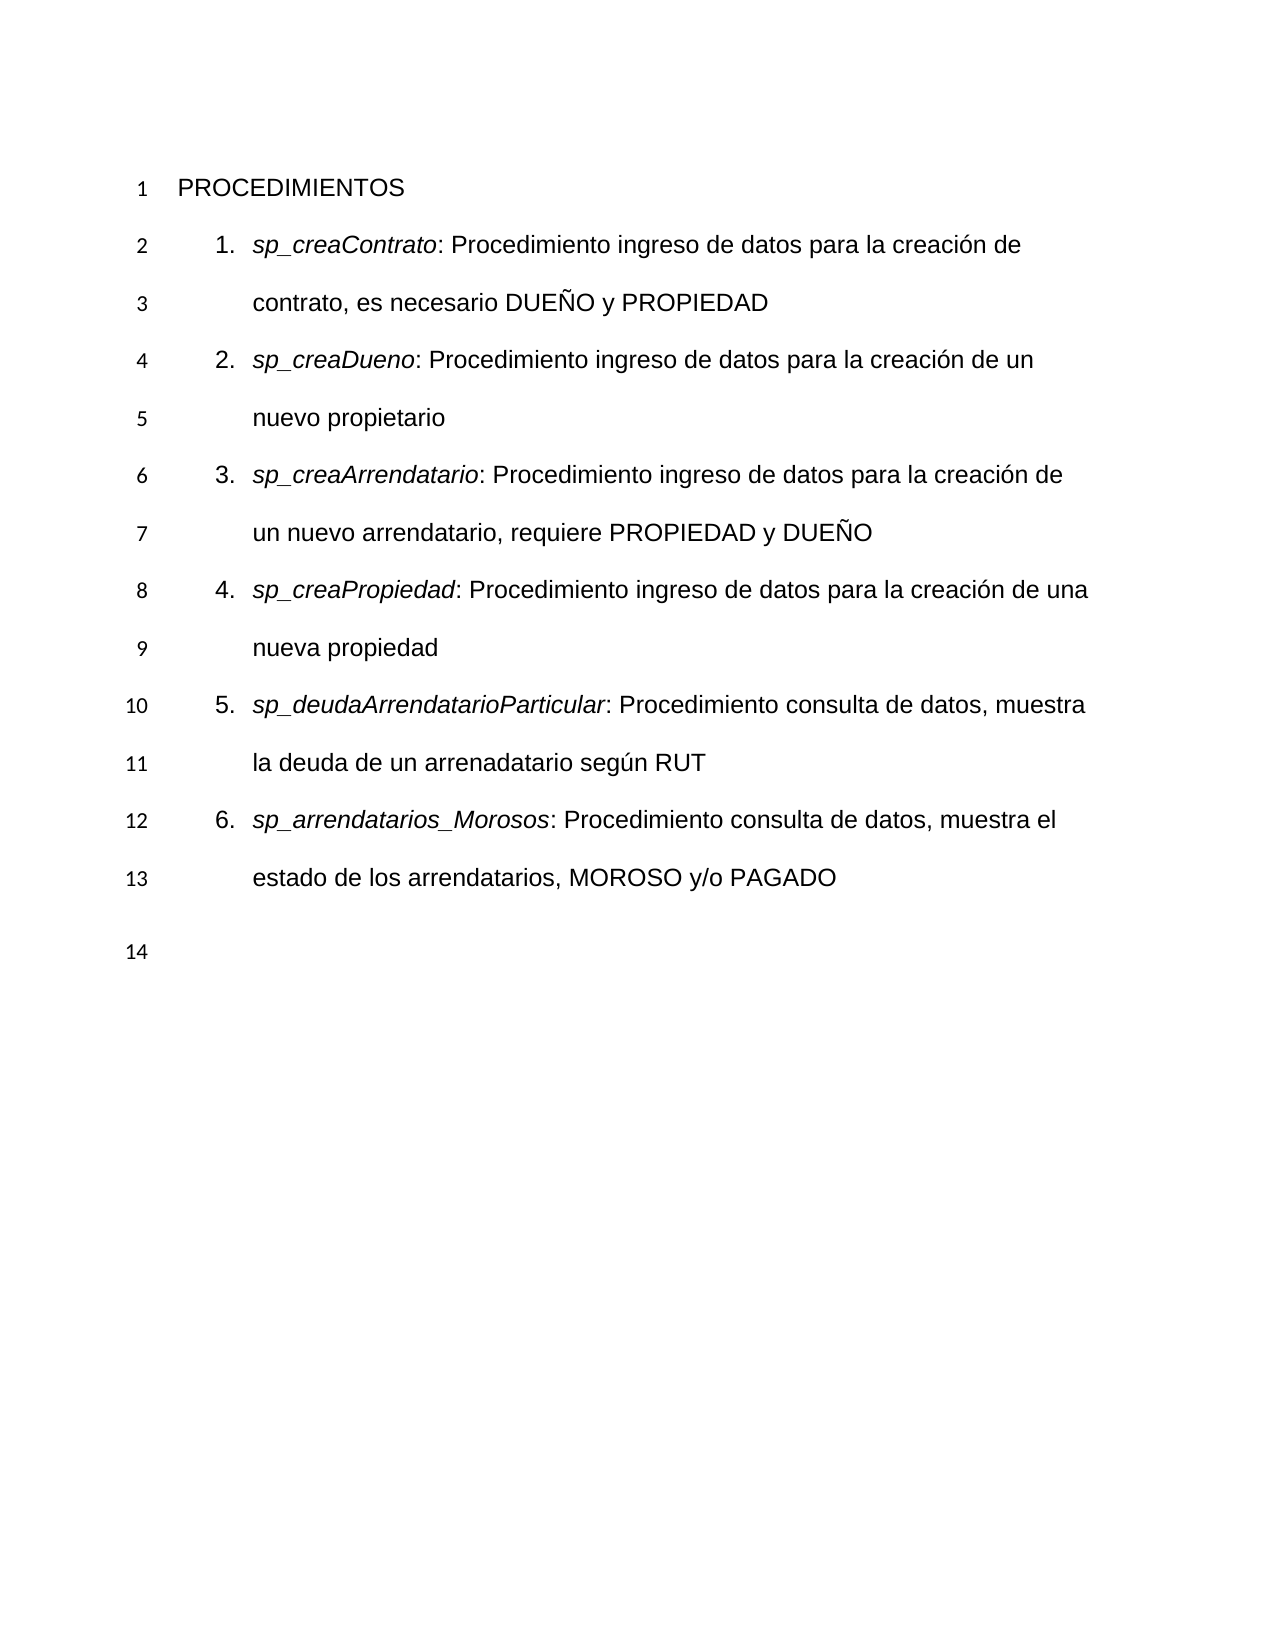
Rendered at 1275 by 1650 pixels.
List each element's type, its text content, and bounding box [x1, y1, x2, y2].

list sp_arrendatarios_Morosos: Procedimiento consulta de datos, muestra el estado de los arrendatarios, MOROSO y/o PAGADO [215, 805, 1098, 891]
list sp_creaContrato: Procedimiento ingreso de datos para la creación de contrato, es necesario DUEÑO y PROPIEDAD [215, 230, 1098, 316]
list sp_creaPropiedad: Procedimiento ingreso de datos para la creación de una nueva propiedad [215, 575, 1098, 661]
list sp_creaArrendatario: Procedimiento ingreso de datos para la creación de un nuevo arrendatario, requiere PROPIEDAD y DUEÑO [215, 460, 1098, 546]
list sp_deudaArrendatarioParticular: Procedimiento consulta de datos, muestra la deuda de un arrenadatario según RUT [215, 690, 1098, 776]
list sp_creaDueno: Procedimiento ingreso de datos para la creación de un nuevo propietario [215, 345, 1098, 431]
subtitle PROCEDIMIENTOS [177, 173, 1098, 201]
